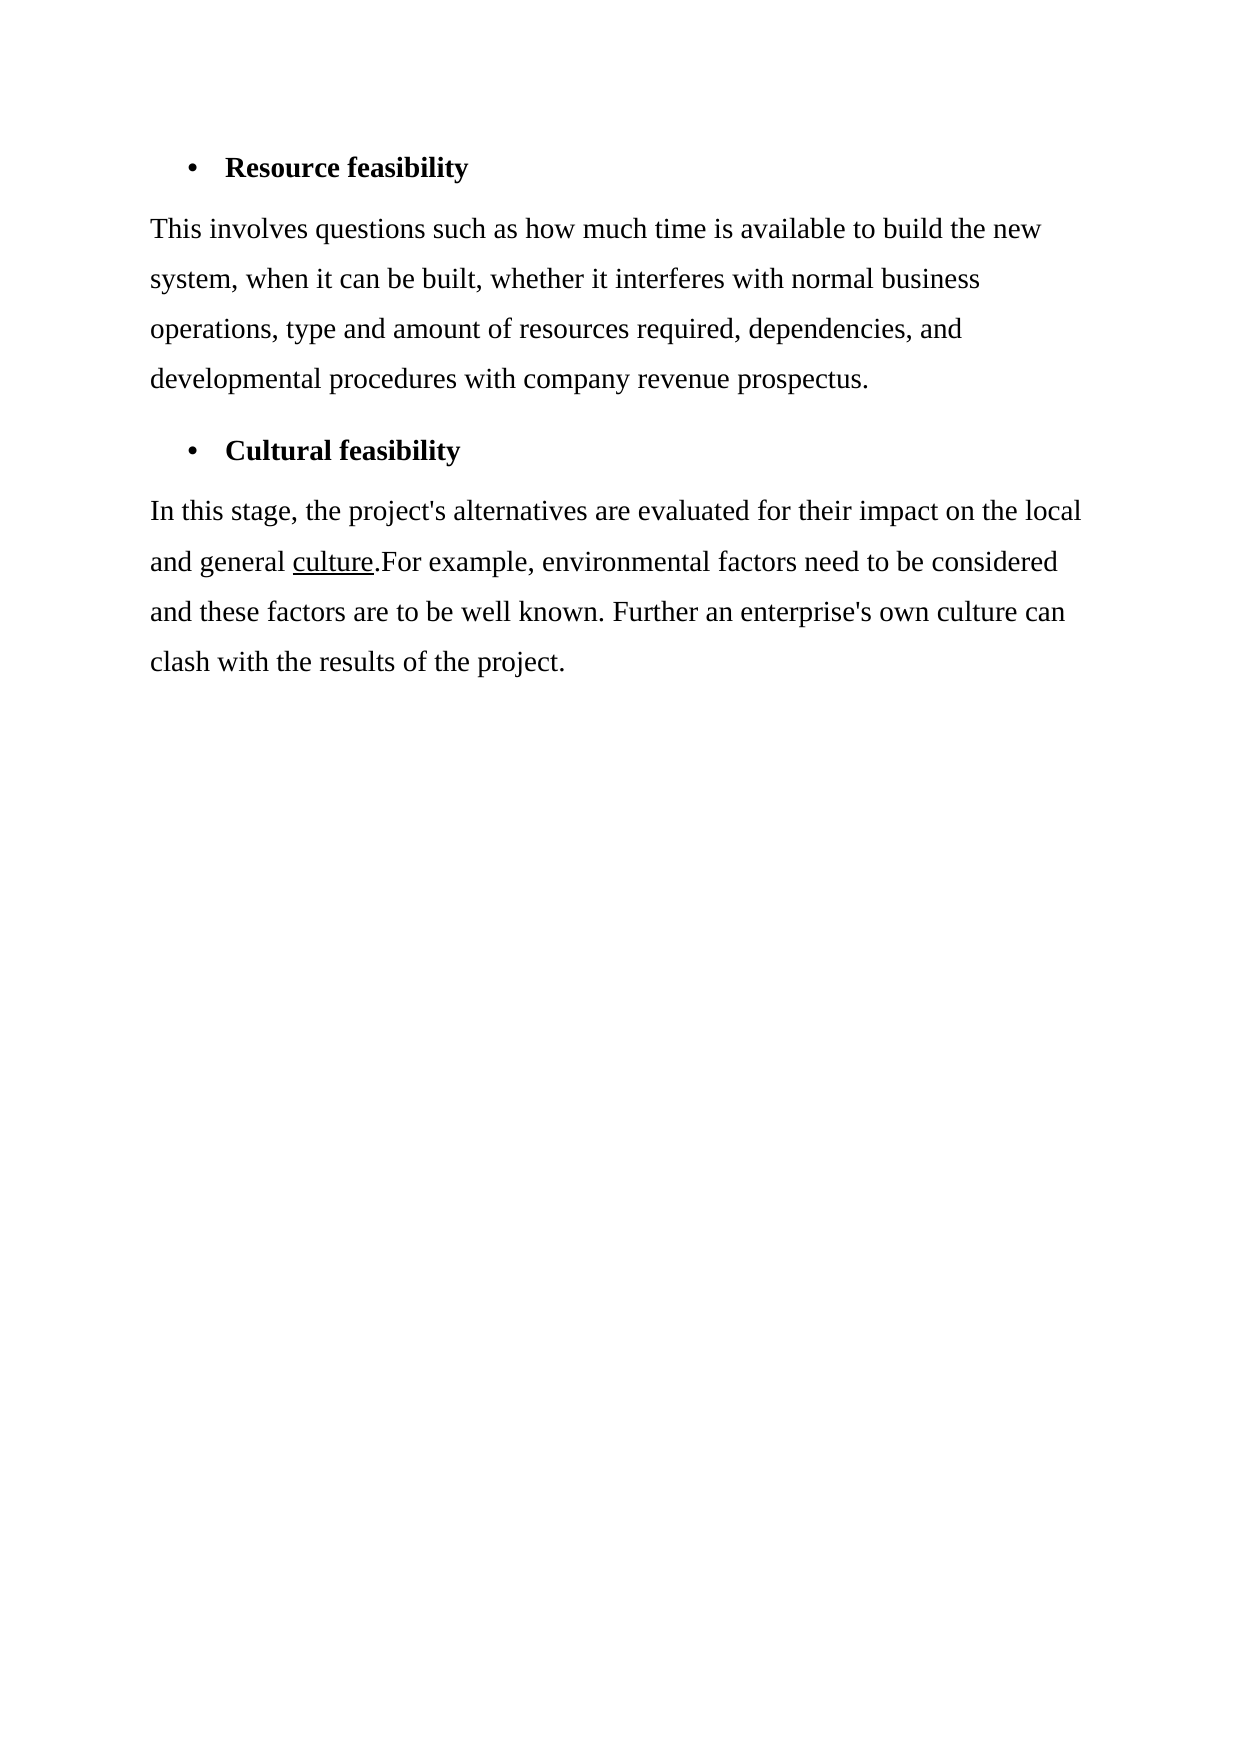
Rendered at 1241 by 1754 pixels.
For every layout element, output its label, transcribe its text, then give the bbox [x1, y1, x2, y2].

text In this stage, the project's alternatives are evaluated for their impact on the local and general culture.For example, environmental factors need to be considered and these factors are to be well known. Further an enterprise's own culture can clash with the results of the project. [150, 493, 1090, 678]
text This involves questions such as how much time is available to build the new system, when it can be built, whether it interferes with normal business operations, type and amount of resources required, dependencies, and developmental procedures with company revenue prospectus. [150, 211, 1090, 395]
list Resource feasibility [187, 150, 1090, 183]
list Cultural feasibility [187, 433, 1090, 466]
